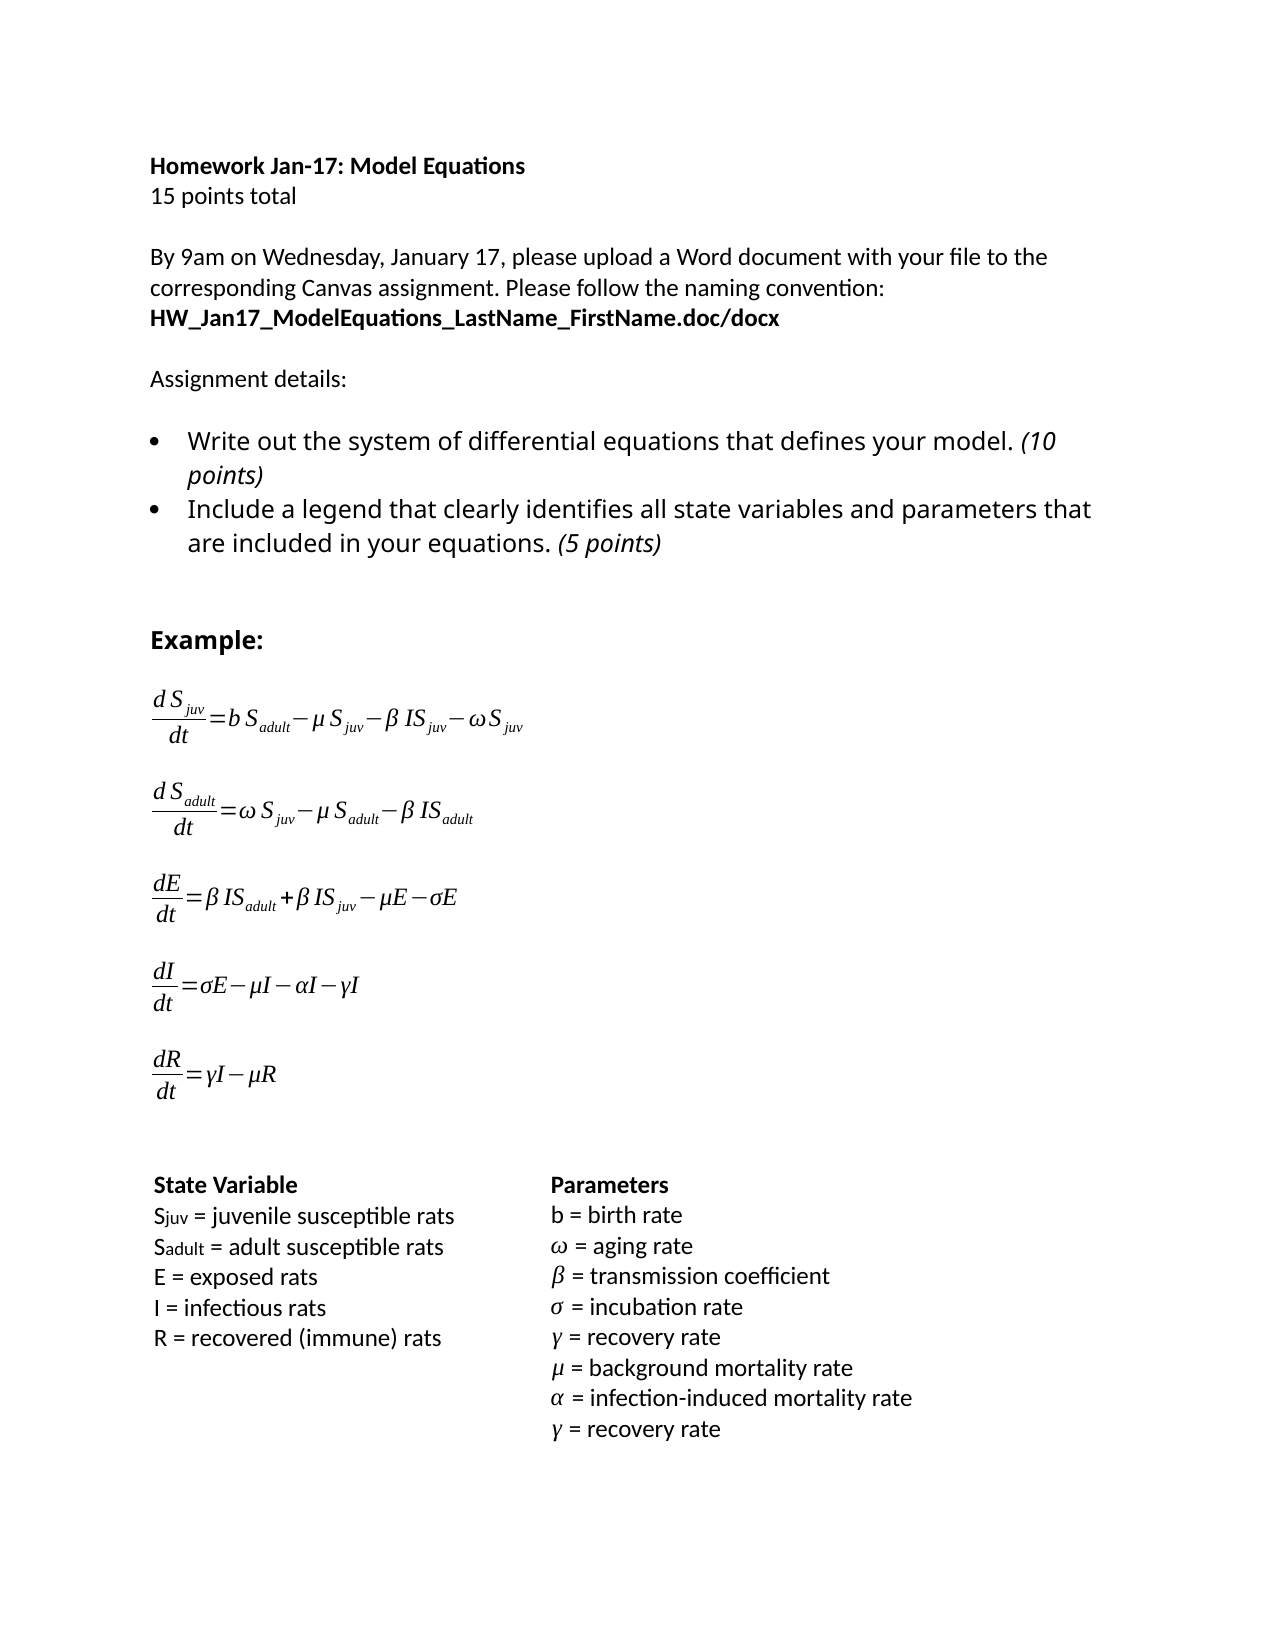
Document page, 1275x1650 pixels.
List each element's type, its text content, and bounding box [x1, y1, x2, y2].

text Example: [150, 623, 1125, 657]
text HW_Jan17_ModelEquations_LastName_FirstName.doc/docx [150, 303, 1125, 333]
text By 9am on Wednesday, January 17, please upload a Word document with your file to the corresponding Canvas assignment. Please follow the naming convention: [150, 242, 1125, 303]
text Assignment details: [150, 364, 1125, 394]
list Write out the system of differential equations that defines your model. (10 points) [150, 423, 1125, 491]
text 15 points total [150, 181, 1125, 211]
text Homework Jan-17: Model Equations [150, 150, 1125, 181]
list Include a legend that clearly identifies all state variables and parameters that are included in your equations. (5 points) [150, 491, 1125, 559]
